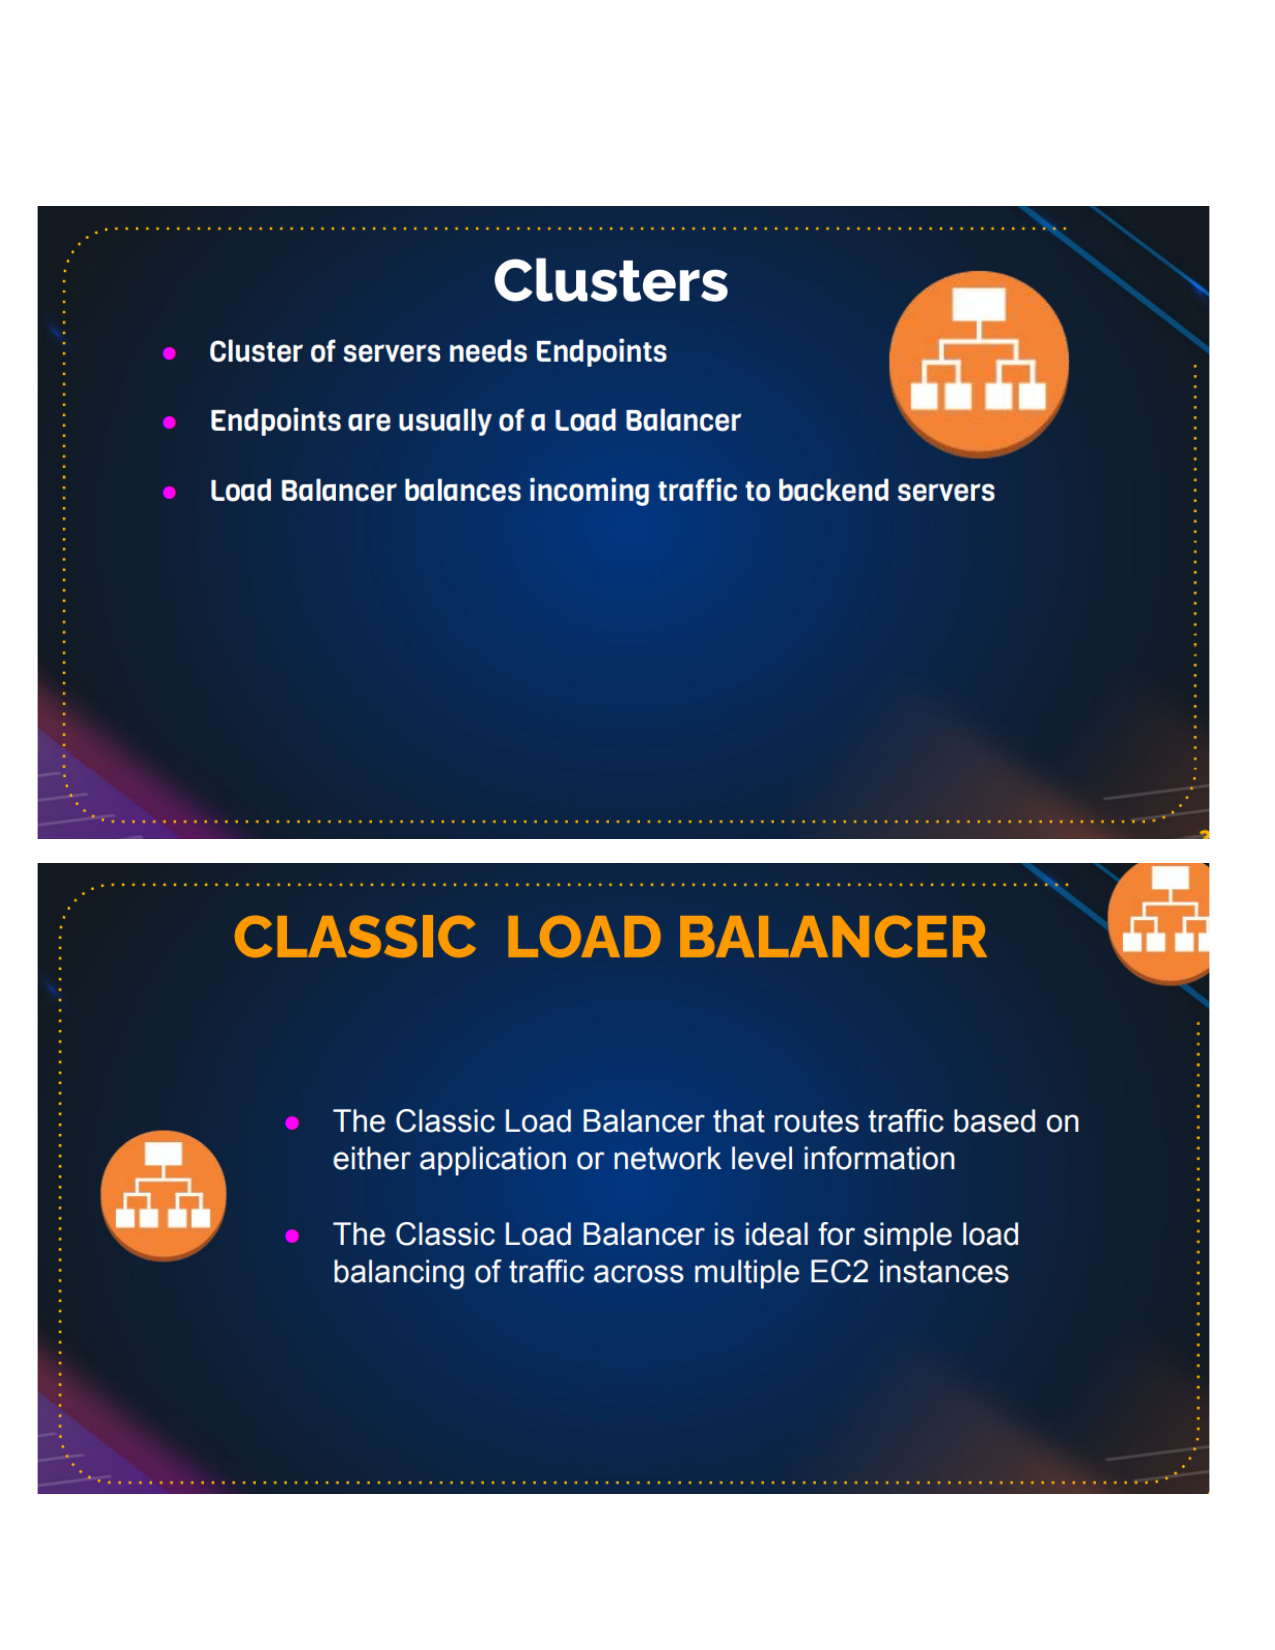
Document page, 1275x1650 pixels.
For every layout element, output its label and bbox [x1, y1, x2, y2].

picture [37, 206, 1210, 839]
picture [37, 863, 1210, 1494]
